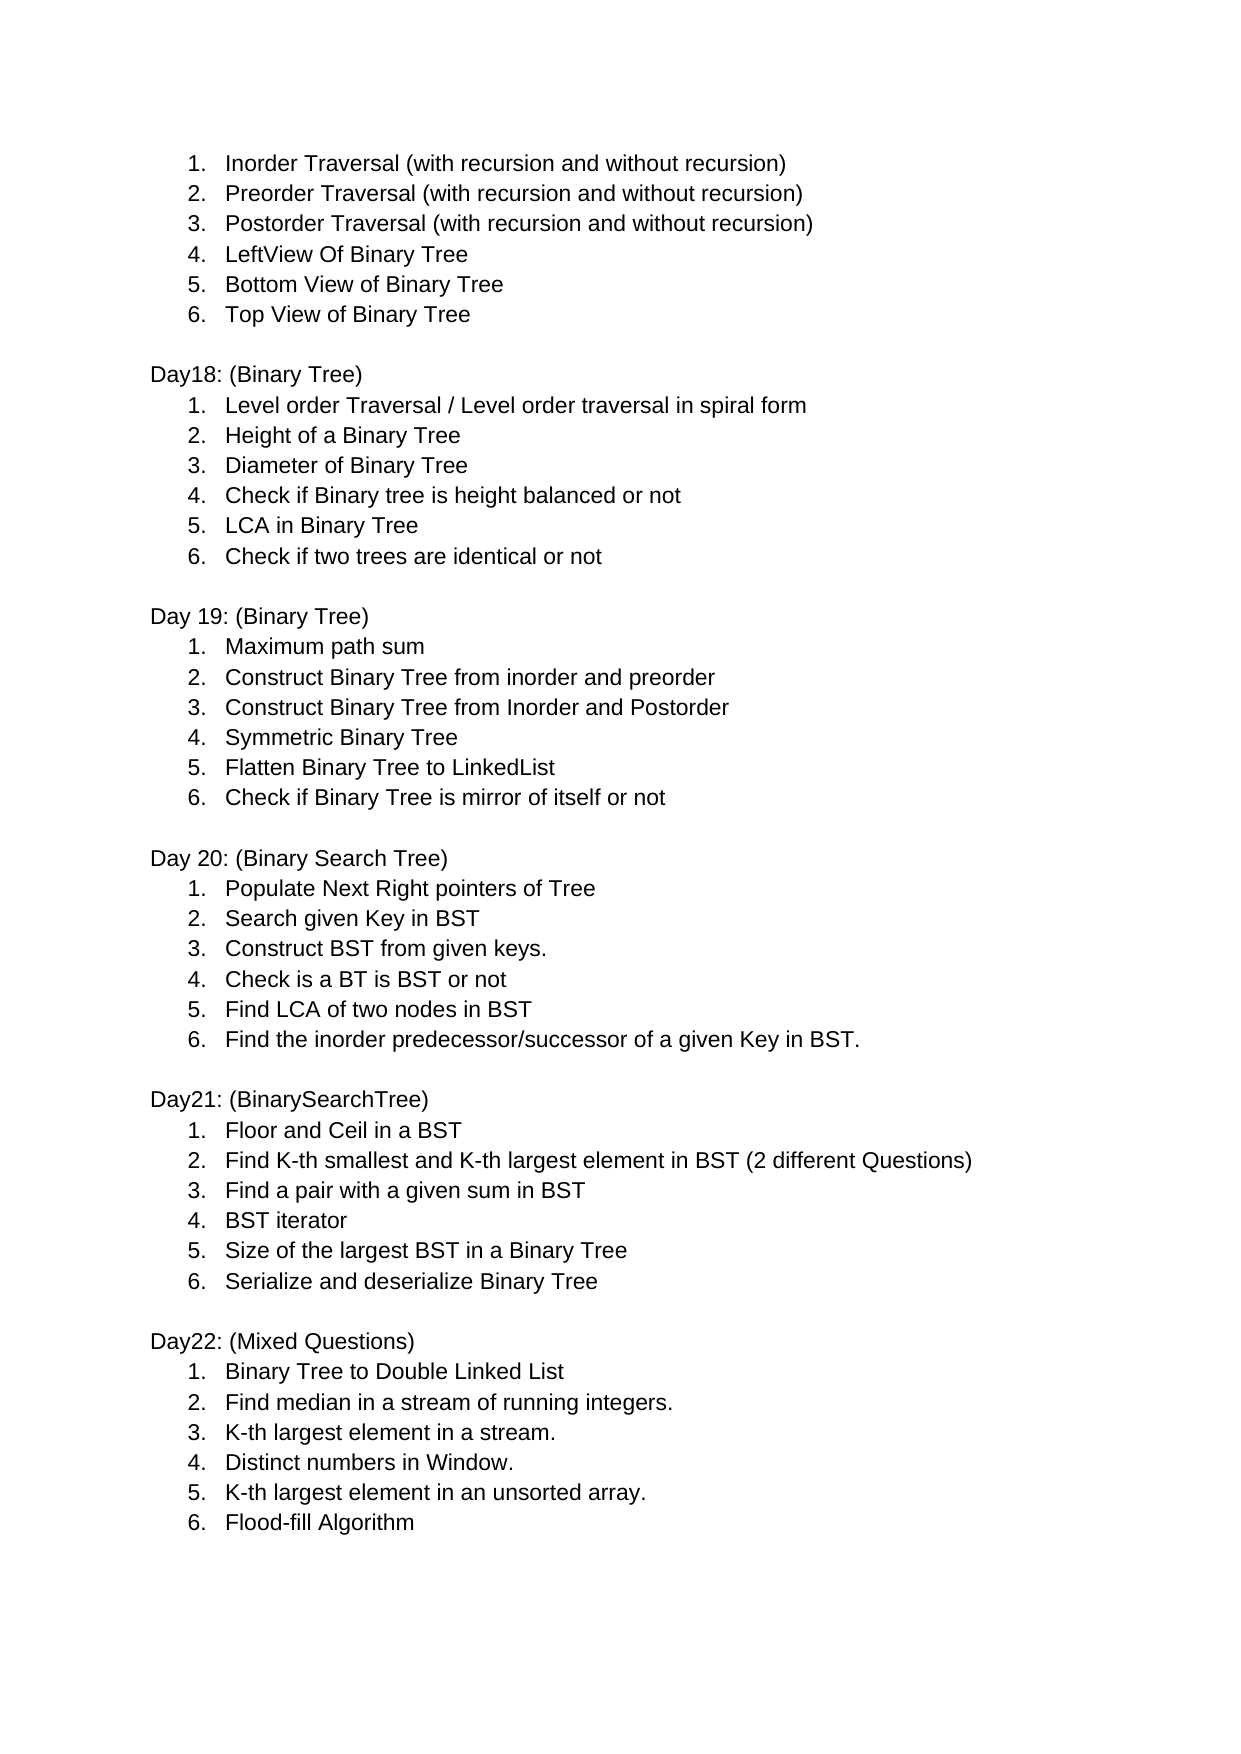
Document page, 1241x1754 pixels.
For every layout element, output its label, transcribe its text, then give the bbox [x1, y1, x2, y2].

list Construct Binary Tree from Inorder and Postorder [187, 694, 1090, 720]
list Find median in a stream of running integers. [187, 1388, 1090, 1415]
list Level order Traversal / Level order traversal in spiral form [187, 392, 1090, 418]
list Size of the largest BST in a Binary Tree [187, 1237, 1090, 1264]
list Find a pair with a given sum in BST [187, 1177, 1090, 1203]
list LeftView Of Binary Tree [187, 241, 1090, 267]
list Distinct numbers in Window. [187, 1449, 1090, 1475]
list Symmetric Binary Tree [187, 724, 1090, 750]
list Preorder Traversal (with recursion and without recursion) [187, 180, 1090, 207]
text Day18: (Binary Tree) [150, 361, 1090, 388]
list Postorder Traversal (with recursion and without recursion) [187, 210, 1090, 237]
list Height of a Binary Tree [187, 422, 1090, 448]
list Construct Binary Tree from inorder and preorder [187, 663, 1090, 690]
list LCA in Binary Tree [187, 512, 1090, 539]
list Populate Next Right pointers of Tree [187, 875, 1090, 901]
list Floor and Ceil in a BST [187, 1117, 1090, 1143]
list Find the inorder predecessor/successor of a given Key in BST. [187, 1026, 1090, 1052]
list Check if Binary tree is height balanced or not [187, 482, 1090, 509]
list Binary Tree to Double Linked List [187, 1358, 1090, 1385]
list Diameter of Binary Tree [187, 452, 1090, 478]
list Flatten Binary Tree to LinkedList [187, 754, 1090, 781]
list Find LCA of two nodes in BST [187, 996, 1090, 1022]
list BST iterator [187, 1207, 1090, 1234]
text Day 20: (Binary Search Tree) [150, 845, 1090, 871]
list K-th largest element in an unsorted array. [187, 1479, 1090, 1506]
list Top View of Binary Tree [187, 301, 1090, 327]
list K-th largest element in a stream. [187, 1419, 1090, 1445]
text Day21: (BinarySearchTree) [150, 1086, 1090, 1113]
text Day22: (Mixed Questions) [150, 1328, 1090, 1354]
list Serialize and deserialize Binary Tree [187, 1268, 1090, 1294]
text Day 19: (Binary Tree) [150, 603, 1090, 629]
list Maximum path sum [187, 633, 1090, 660]
list Find K-th smallest and K-th largest element in BST (2 different Questions) [187, 1147, 1090, 1173]
list Bottom View of Binary Tree [187, 271, 1090, 297]
list Flood-fill Algorithm [187, 1509, 1090, 1536]
list Check if Binary Tree is mirror of itself or not [187, 784, 1090, 811]
list Check if two trees are identical or not [187, 543, 1090, 569]
list Check is a BT is BST or not [187, 966, 1090, 992]
list Search given Key in BST [187, 905, 1090, 932]
list Inorder Traversal (with recursion and without recursion) [187, 150, 1090, 176]
list Construct BST from given keys. [187, 935, 1090, 962]
